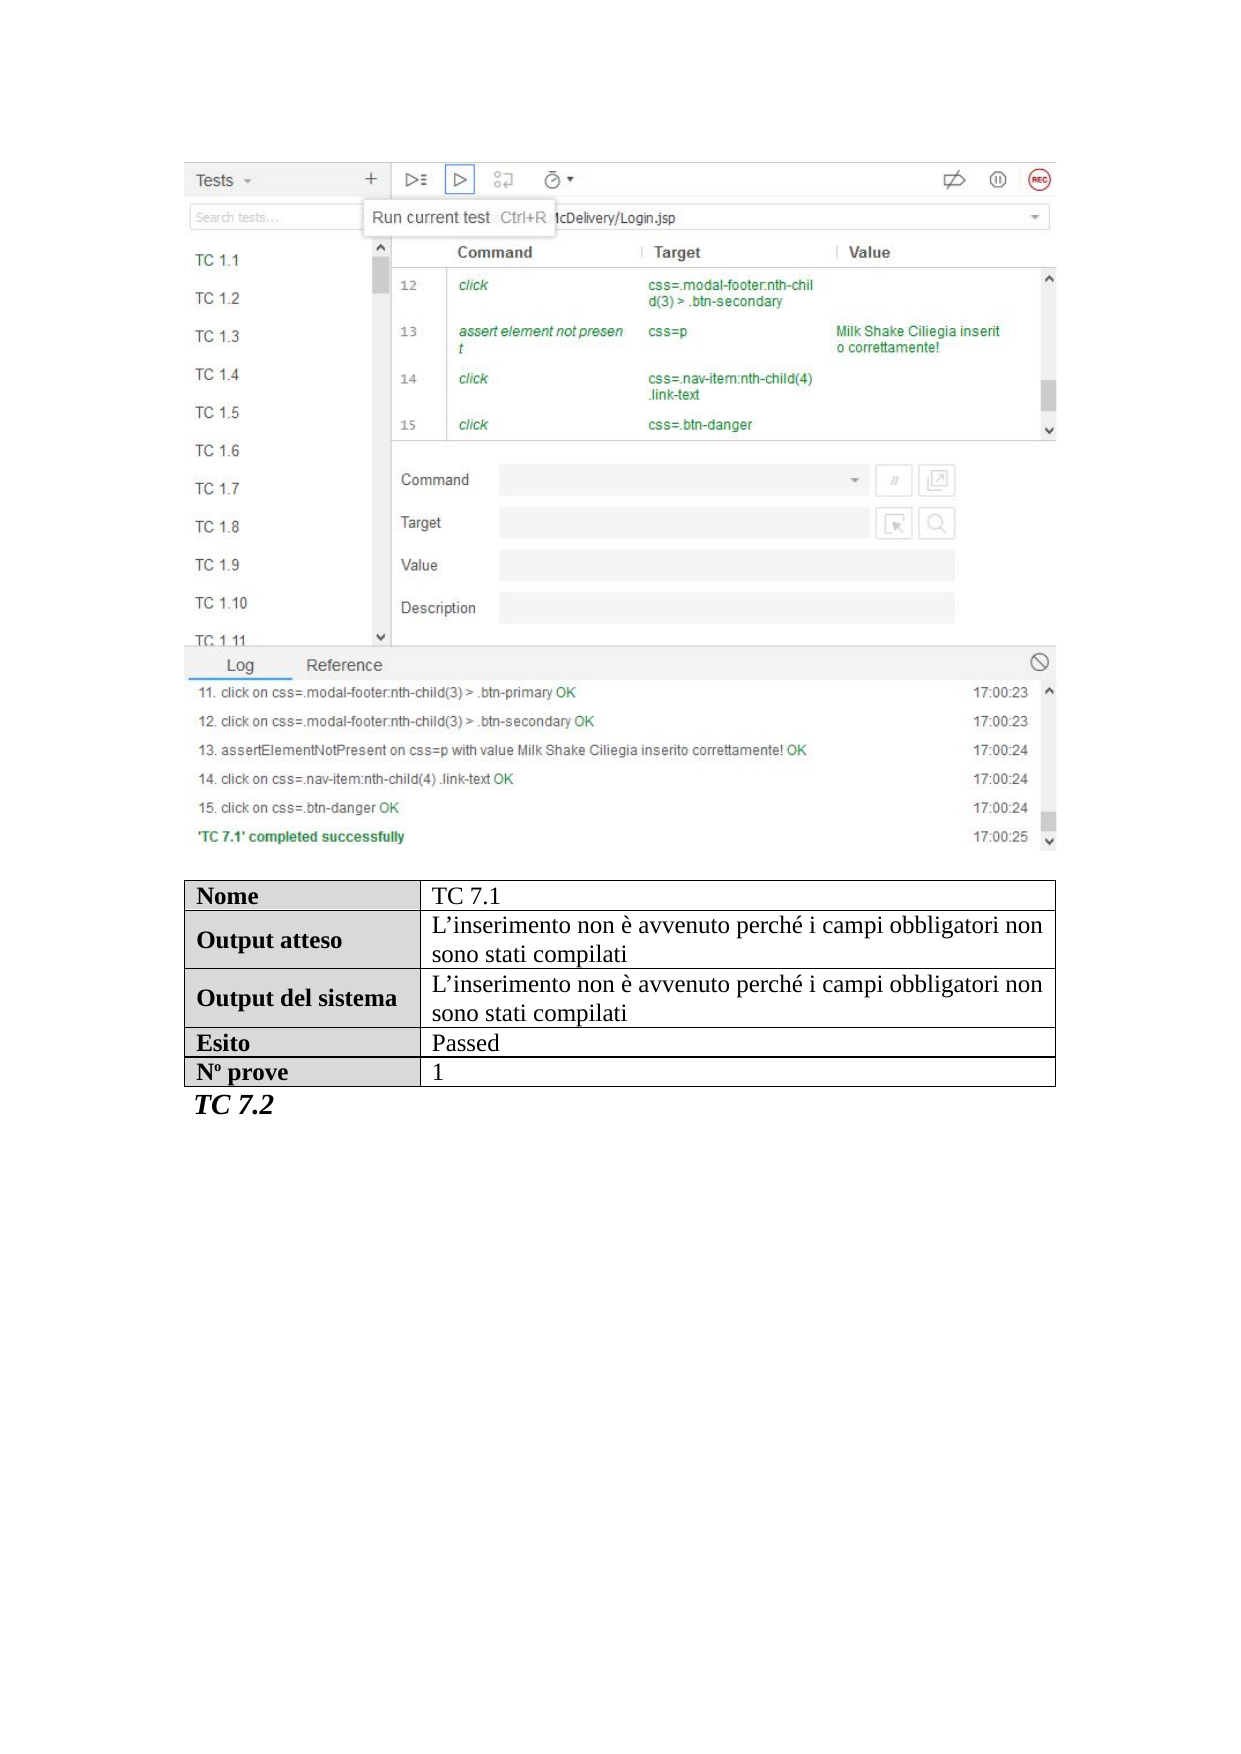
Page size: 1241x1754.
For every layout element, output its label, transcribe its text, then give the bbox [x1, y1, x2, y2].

table_cell Output atteso [185, 911, 420, 968]
table_cell L’inserimento non è avvenuto perché i campi obbligatori non sono stati compilati [421, 911, 1055, 968]
table_cell Passed [421, 1028, 1055, 1056]
table_header TC 7.1 [421, 881, 1055, 909]
table_cell No prove [185, 1058, 420, 1086]
table_cell L’inserimento non è avvenuto perché i campi obbligatori non sono stati compilati [421, 969, 1055, 1027]
table_cell Esito [185, 1028, 420, 1056]
table_cell 1 [421, 1058, 1055, 1086]
table_header Nome [185, 881, 420, 909]
subtitle TC 7.2 [193, 1087, 1122, 1121]
table_cell Output del sistema [185, 969, 420, 1027]
